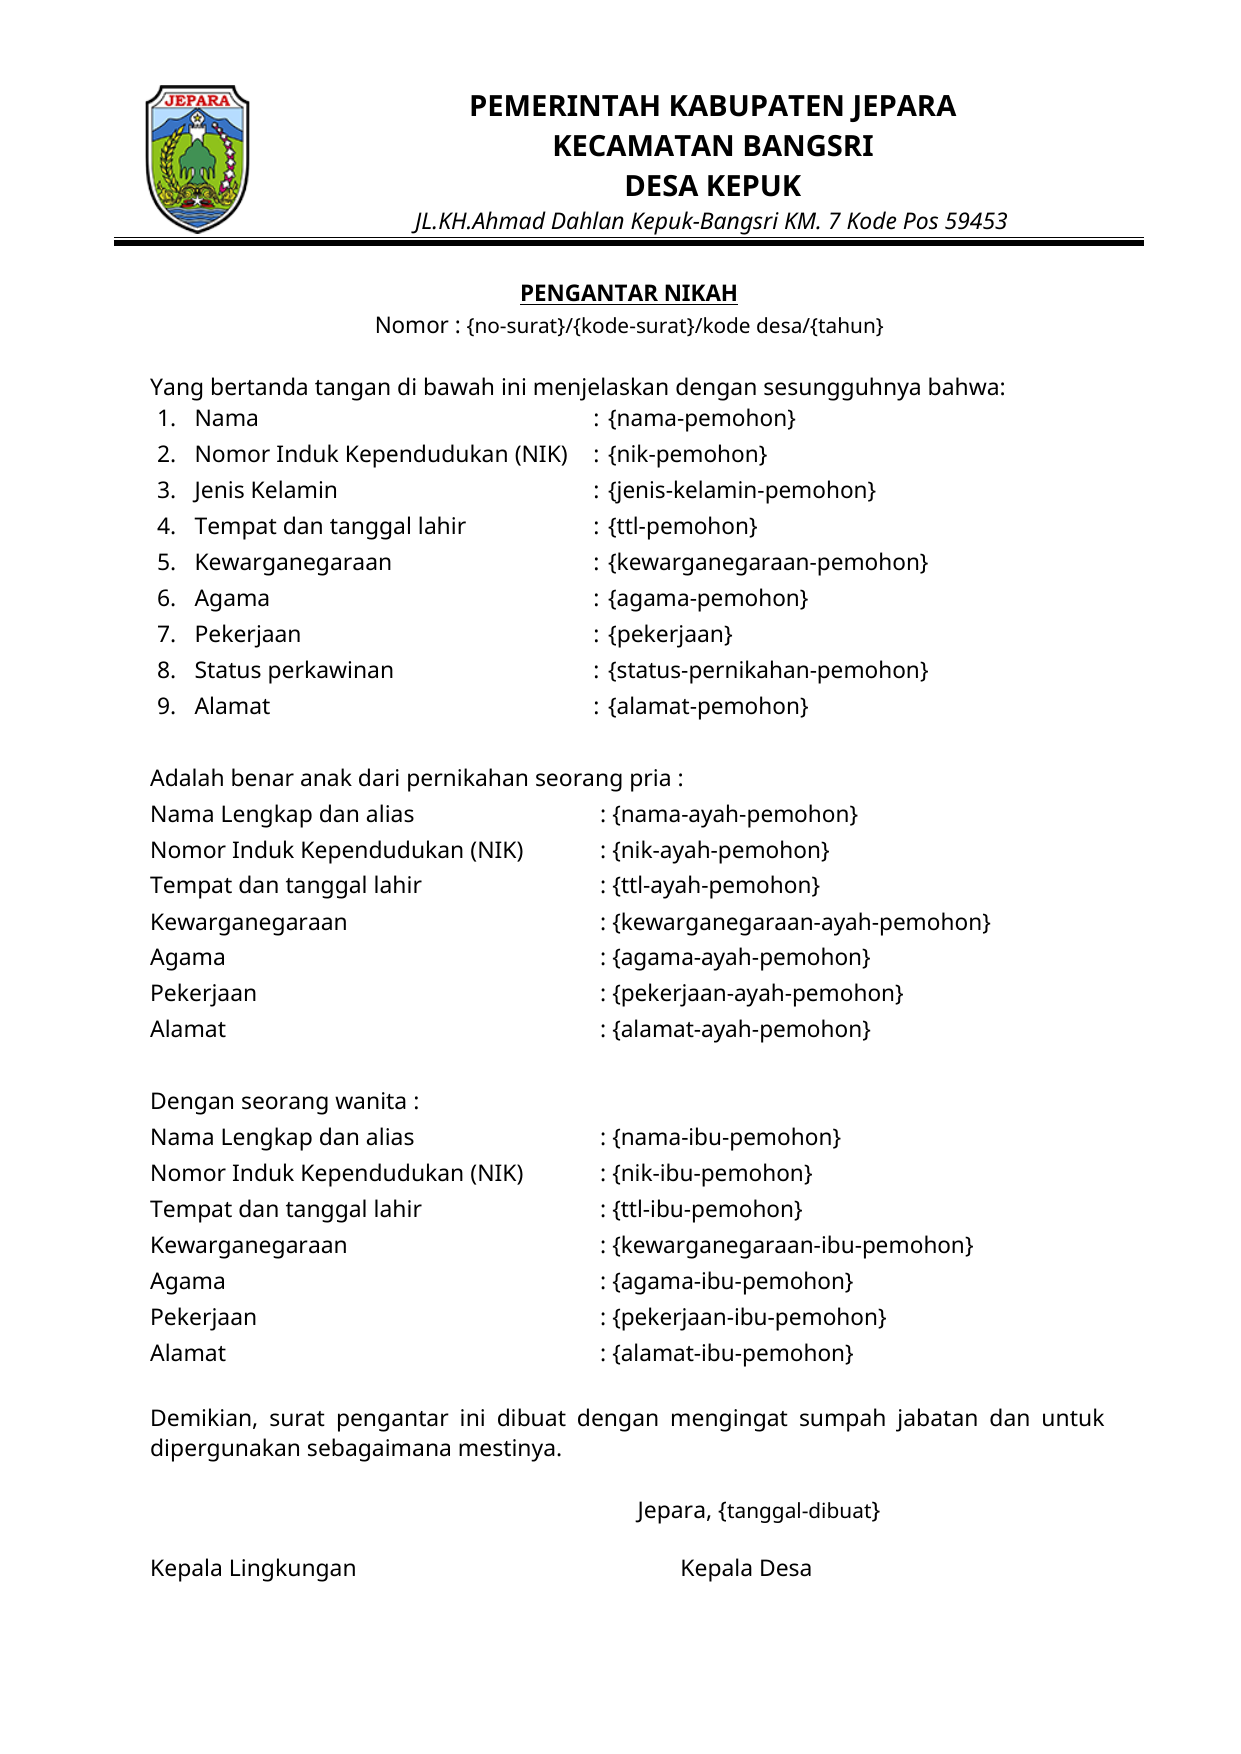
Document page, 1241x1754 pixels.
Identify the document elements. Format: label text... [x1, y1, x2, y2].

table_header PEMERINTAH KABUPATEN JEPARA KECAMATAN BANGSRI DESA KEPUK JL.KH.Ahmad Dahlan Kepuk-Bangsri KM. 7 Kode Pos 59453 [281, 86, 1144, 237]
list Jenis Kelamin : {jenis-kelamin-pemohon} [157, 474, 1021, 505]
text Nomor Induk Kependudukan (NIK) : {nik-ayah-pemohon} [150, 833, 1021, 865]
table_header [114, 86, 281, 237]
text Kewarganegaraan : {kewarganegaraan-ayah-pemohon} [150, 905, 1021, 937]
text Nomor : {no-surat}/{kode-surat}/kode desa/{tahun} [150, 308, 1108, 340]
text Yang bertanda tangan di bawah ini menjelaskan dengan sesungguhnya bahwa: [150, 371, 1051, 402]
list Kewarganegaraan : {kewarganegaraan-pemohon} [157, 546, 1021, 577]
text Demikian, surat pengantar ini dibuat dengan mengingat sumpah jabatan dan untuk dipergunakan sebagaimana mestinya. [150, 1401, 1106, 1463]
list Pekerjaan : {pekerjaan} [157, 618, 1021, 649]
text Dengan seorang wanita : [150, 1085, 1021, 1116]
text PENGANTAR NIKAH [150, 277, 1108, 308]
text Nama Lengkap dan alias : {nama-ayah-pemohon} [150, 798, 1021, 829]
text Tempat dan tanggal lahir : {ttl-ibu-pemohon} [150, 1193, 1021, 1224]
text Nama Lengkap dan alias : {nama-ibu-pemohon} [150, 1121, 1021, 1152]
list Nomor Induk Kependudukan (NIK) : {nik-pemohon} [157, 438, 1021, 469]
list Alamat : {alamat-pemohon} [157, 690, 1036, 721]
text Tempat dan tanggal lahir : {ttl-ayah-pemohon} [150, 869, 1021, 901]
text Alamat : {alamat-ayah-pemohon} [150, 1013, 1036, 1044]
text Alamat : {alamat-ibu-pemohon} [150, 1337, 1036, 1368]
text Jepara, {tanggal-dibuat} [637, 1494, 1108, 1525]
text Agama : {agama-ayah-pemohon} [150, 941, 1021, 973]
text Adalah benar anak dari pernikahan seorang pria : [150, 762, 1021, 793]
text Pekerjaan : {pekerjaan-ibu-pemohon} [150, 1301, 1021, 1332]
list Tempat dan tanggal lahir : {ttl-pemohon} [157, 510, 1021, 541]
picture [145, 85, 250, 234]
text Pekerjaan : {pekerjaan-ayah-pemohon} [150, 977, 1021, 1008]
text Kewarganegaraan : {kewarganegaraan-ibu-pemohon} [150, 1229, 1021, 1260]
list Agama : {agama-pemohon} [157, 582, 1021, 613]
text Agama : {agama-ibu-pemohon} [150, 1265, 1021, 1296]
text Kepala Lingkungan Kepala Desa [150, 1552, 1108, 1584]
list Status perkawinan : {status-pernikahan-pemohon} [157, 654, 1021, 685]
list Nama : {nama-pemohon} [157, 402, 1021, 433]
text Nomor Induk Kependudukan (NIK) : {nik-ibu-pemohon} [150, 1157, 1021, 1188]
